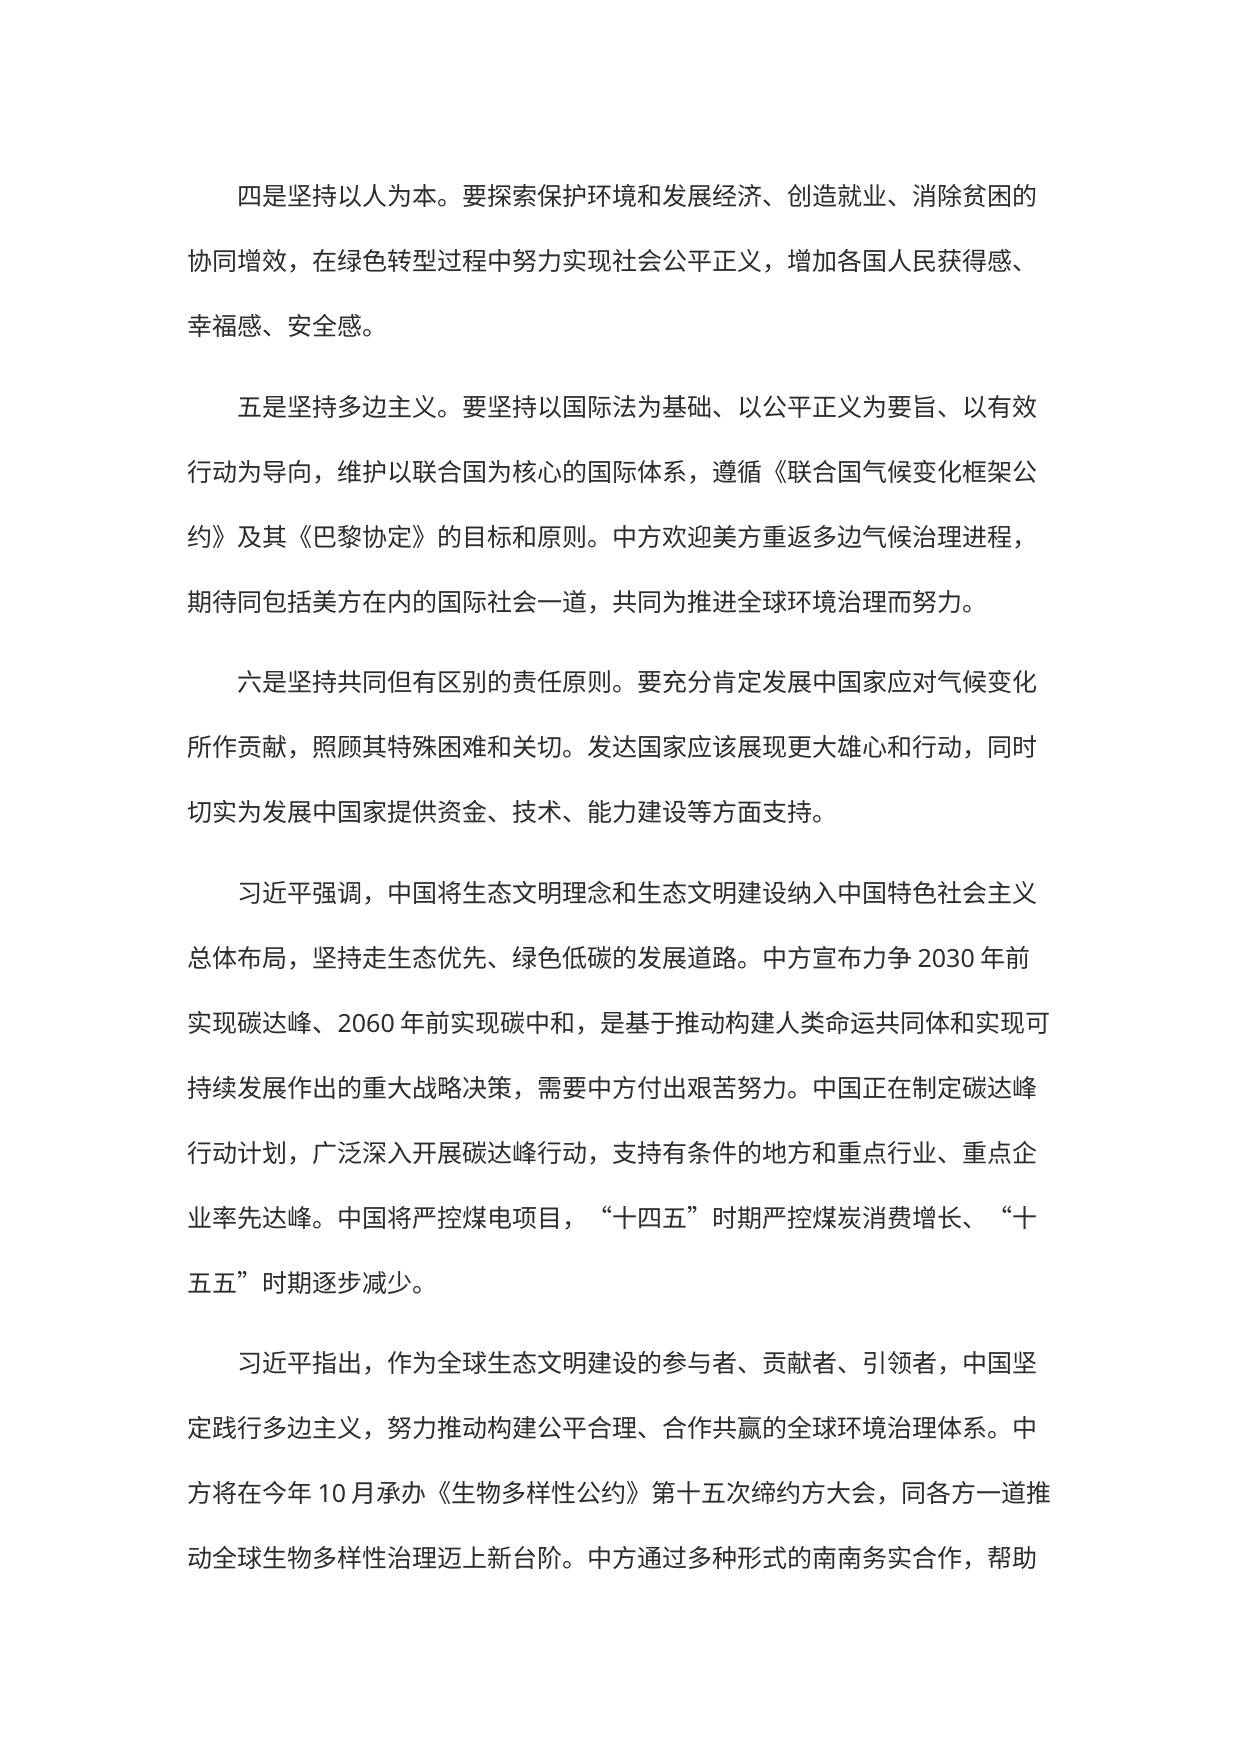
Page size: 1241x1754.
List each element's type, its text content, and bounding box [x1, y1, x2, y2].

text 五是坚持多边主义。要坚持以国际法为基础、以公平正义为要旨、以有效行动为导向，维护以联合国为核心的国际体系，遵循《联合国气候变化框架公约》及其《巴黎协定》的目标和原则。中方欢迎美方重返多边气候治理进程，期待同包括美方在内的国际社会一道，共同为推进全球环境治理而努力。 [187, 373, 1053, 633]
text 四是坚持以人为本。要探索保护环境和发展经济、创造就业、消除贫困的协同增效，在绿色转型过程中努力实现社会公平正义，增加各国人民获得感、幸福感、安全感。 [187, 162, 1053, 357]
text 习近平强调，中国将生态文明理念和生态文明建设纳入中国特色社会主义总体布局，坚持走生态优先、绿色低碳的发展道路。中方宣布力争2030年前实现碳达峰、2060年前实现碳中和，是基于推动构建人类命运共同体和实现可持续发展作出的重大战略决策，需要中方付出艰苦努力。中国正在制定碳达峰行动计划，广泛深入开展碳达峰行动，支持有条件的地方和重点行业、重点企业率先达峰。中国将严控煤电项目，“十四五”时期严控煤炭消费增长、“十五五”时期逐步减少。 [187, 859, 1053, 1314]
text 六是坚持共同但有区别的责任原则。要充分肯定发展中国家应对气候变化所作贡献，照顾其特殊困难和关切。发达国家应该展现更大雄心和行动，同时切实为发展中国家提供资金、技术、能力建设等方面支持。 [187, 648, 1053, 843]
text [187, 1329, 1053, 1589]
